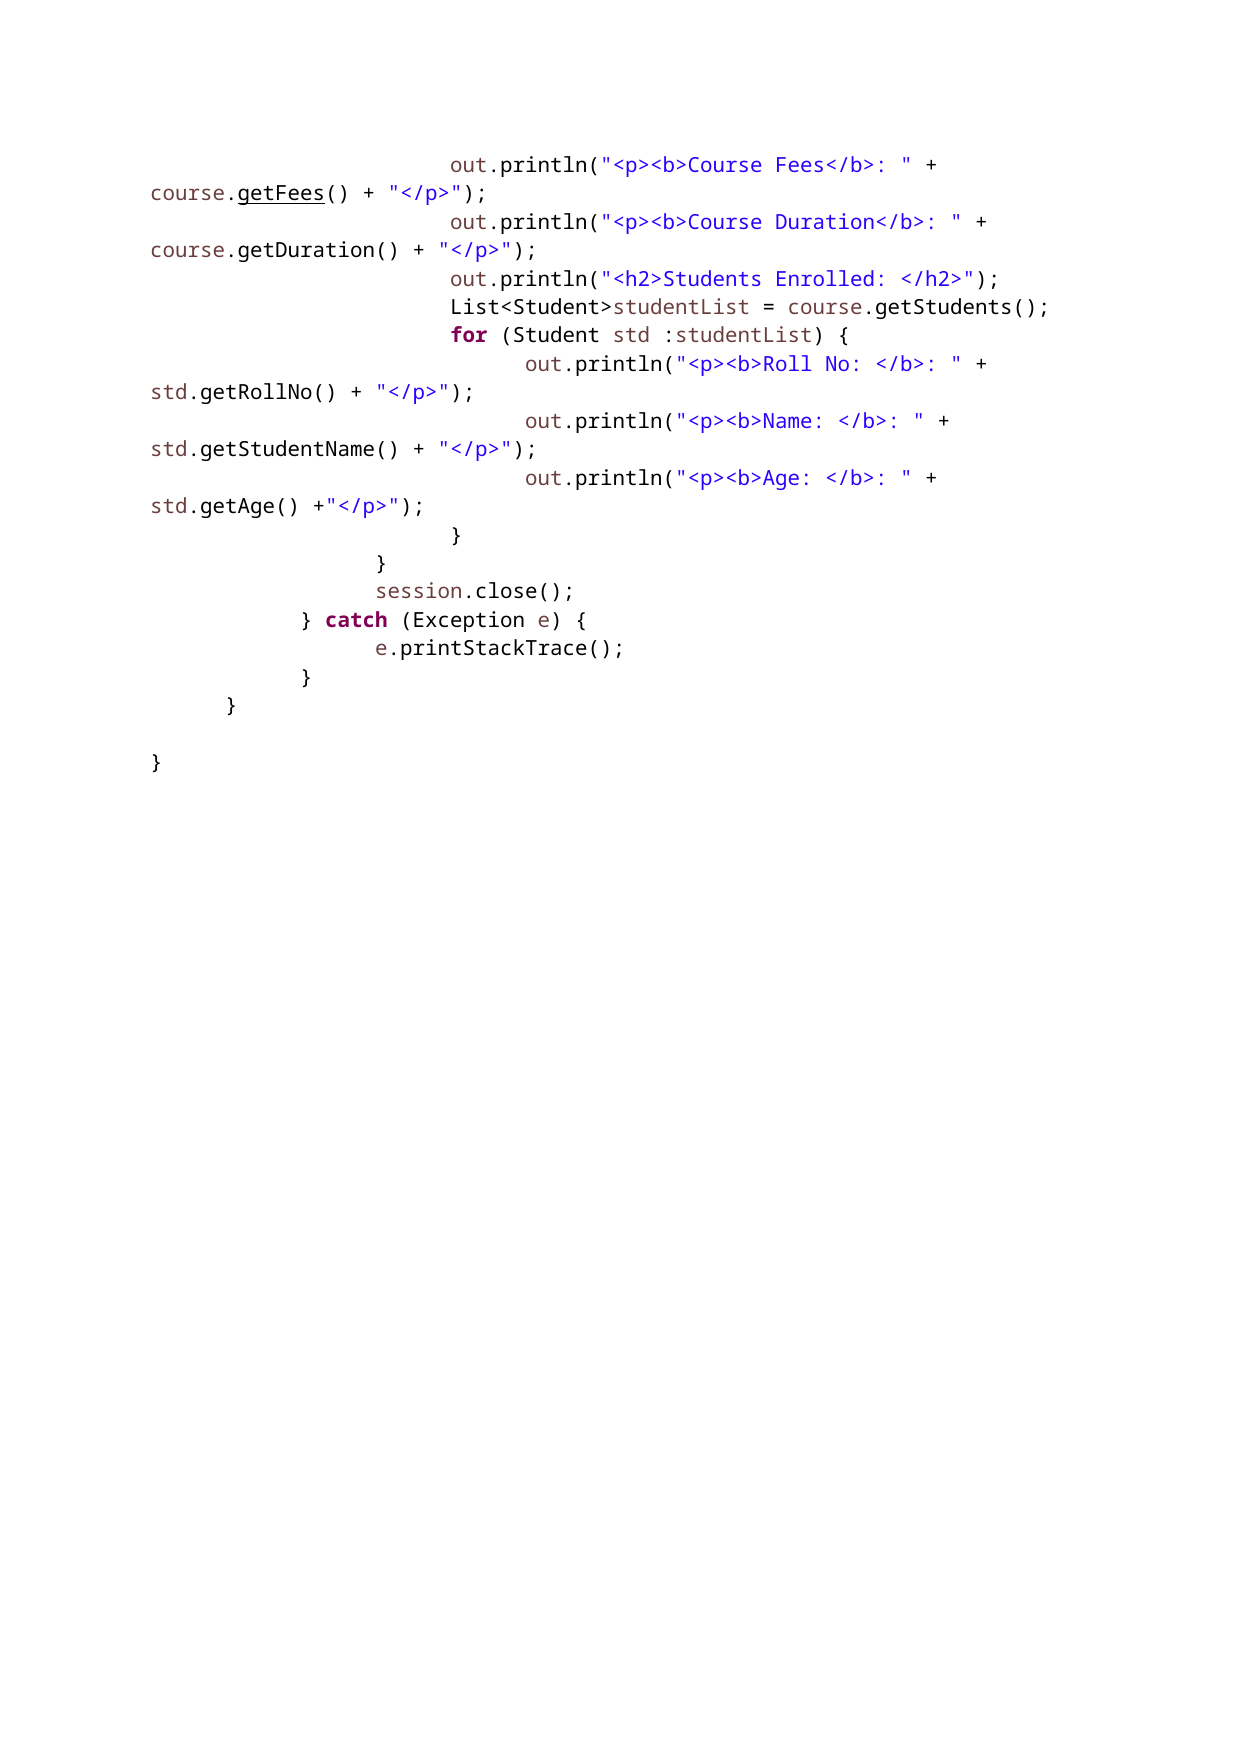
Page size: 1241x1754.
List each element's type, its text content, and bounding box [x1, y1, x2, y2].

text out.println("<p><b>Course Duration</b>: " + course.getDuration() + "</p>"); [150, 207, 1090, 264]
text out.println("<h2>Students Enrolled: </h2>"); [150, 264, 1090, 292]
text out.println("<p><b>Name: </b>: " + std.getStudentName() + "</p>"); [150, 406, 1090, 463]
text out.println("<p><b>Roll No: </b>: " + std.getRollNo() + "</p>"); [150, 349, 1090, 406]
text } [150, 520, 1090, 548]
text out.println("<p><b>Age: </b>: " + std.getAge() +"</p>"); [150, 463, 1090, 520]
text } catch (Exception e) { [150, 605, 1090, 633]
text } [150, 548, 1090, 577]
text } [150, 662, 1090, 690]
text session.close(); [150, 577, 1090, 605]
text List<Student>studentList = course.getStudents(); [150, 292, 1090, 321]
text out.println("<p><b>Course Fees</b>: " + course.getFees() + "</p>"); [150, 150, 1090, 207]
text e.printStackTrace(); [150, 633, 1090, 662]
text } [150, 747, 1090, 776]
text for (Student std :studentList) { [150, 321, 1090, 349]
text } [150, 690, 1090, 719]
